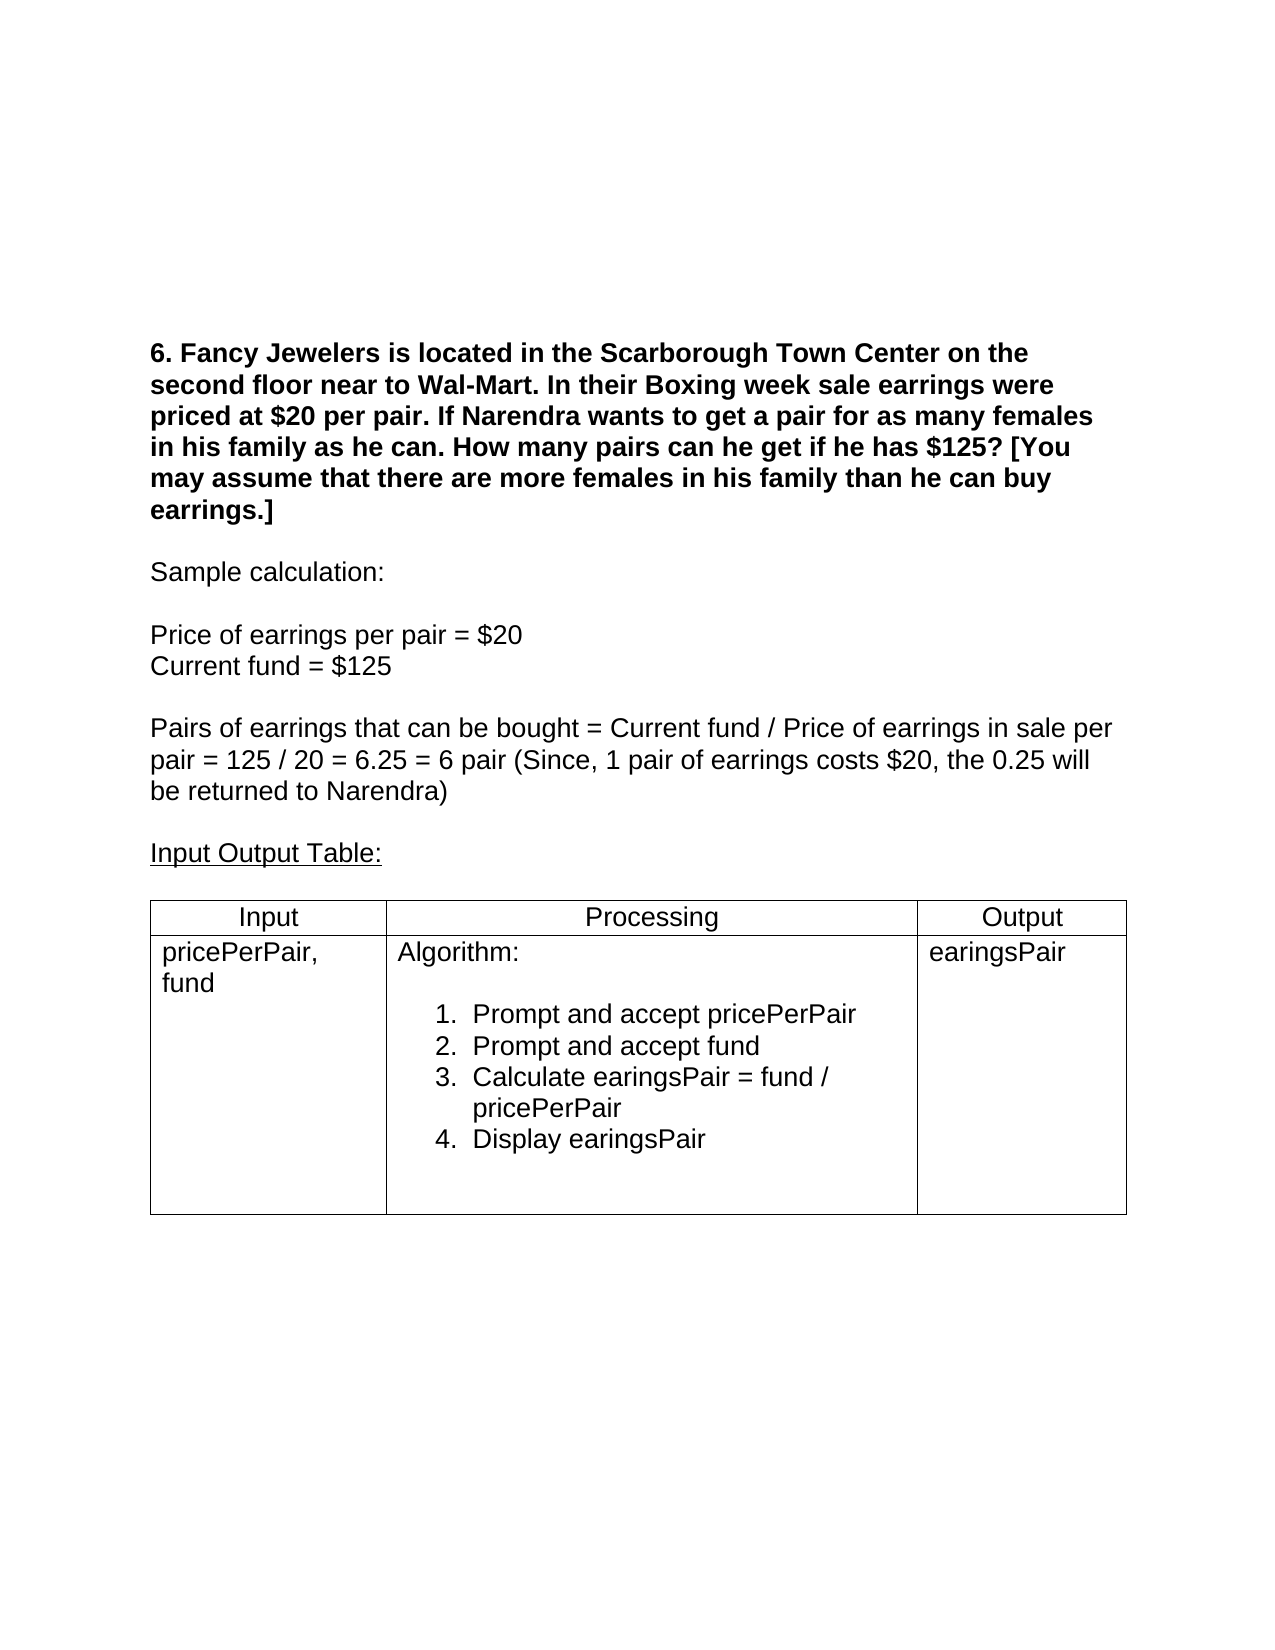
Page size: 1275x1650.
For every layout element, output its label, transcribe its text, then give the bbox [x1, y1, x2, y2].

text Pairs of earrings that can be bought = Current fund / Price of earrings in sale per pair = 125 / 20 = 6.25 = 6 pair (Since, 1 pair of earrings costs $20, the 0.25 will be returned to Narendra) [150, 712, 1125, 806]
text Price of earrings per pair = $20 [150, 619, 1125, 650]
table_header Input [151, 901, 386, 935]
text Input Output Table: [150, 837, 1125, 869]
text 6. Fancy Jewelers is located in the Scarborough Town Center on the second floor near to Wal-Mart. In their Boxing week sale earrings were priced at $20 per pair. If Narendra wants to get a pair for as many females in his family as he can. How many pairs can he get if he has $125? [You may assume that there are more females in his family than he can buy earrings.] [150, 337, 1125, 525]
text Current fund = $125 [150, 650, 1125, 681]
table_cell pricePerPair, fund [151, 936, 386, 1214]
table_cell earingsPair [918, 936, 1126, 1214]
table_header Output [918, 901, 1126, 935]
table_cell Algorithm: Prompt and accept pricePerPair Prompt and accept fund Calculate earingsPair = fund / pricePerPair Display earingsPair [387, 936, 917, 1214]
text Sample calculation: [150, 556, 1125, 587]
table_header Processing [387, 901, 917, 935]
